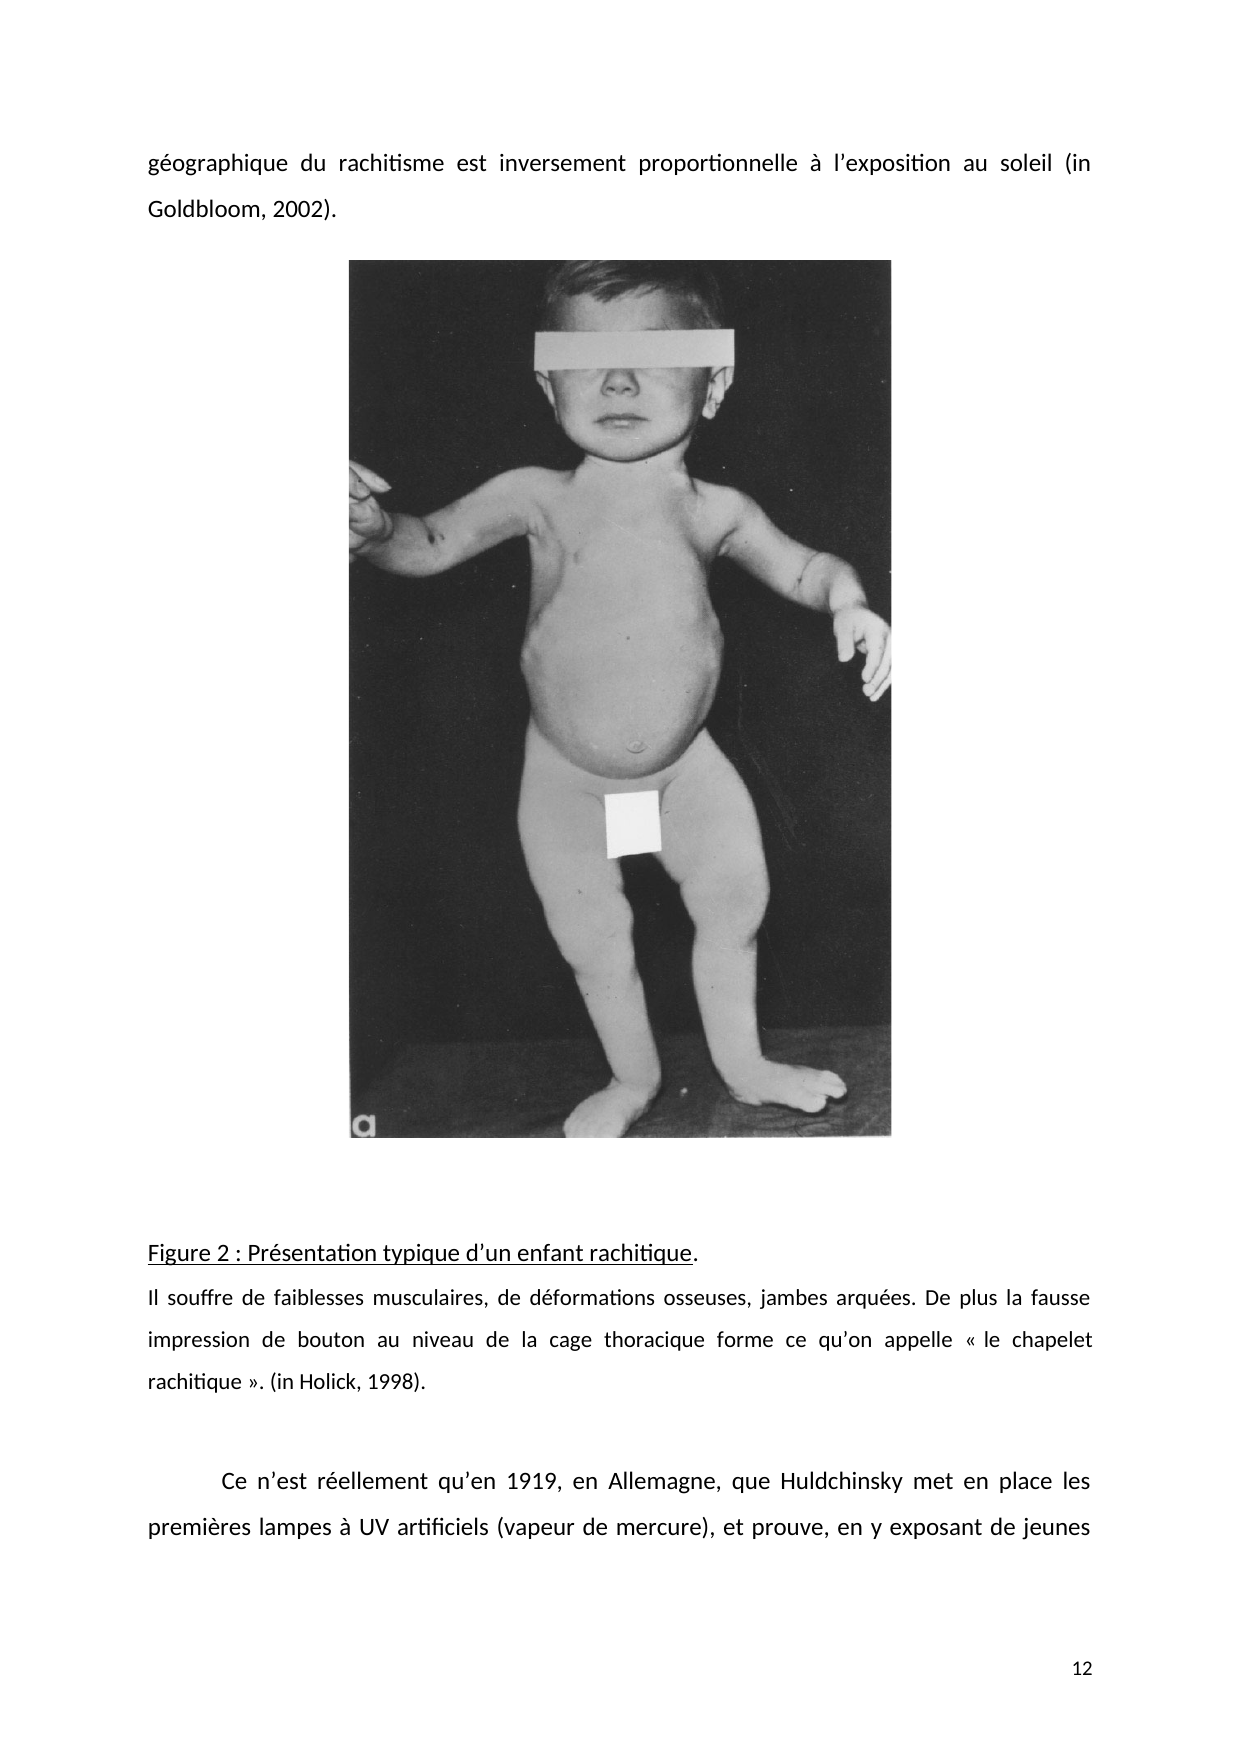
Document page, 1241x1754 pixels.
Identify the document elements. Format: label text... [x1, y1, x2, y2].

text Figure 2 : Présentation typique d’un enfant rachitique. [148, 1237, 1093, 1268]
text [148, 148, 1093, 224]
text Il souffre de faiblesses musculaires, de déformations osseuses, jambes arquées. De plus la fausse impression de bouton au niveau de la cage thoracique forme ce qu’on appelle « le chapelet rachitique ». (in Holick, 1998). [148, 1283, 1093, 1395]
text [148, 1465, 1093, 1541]
